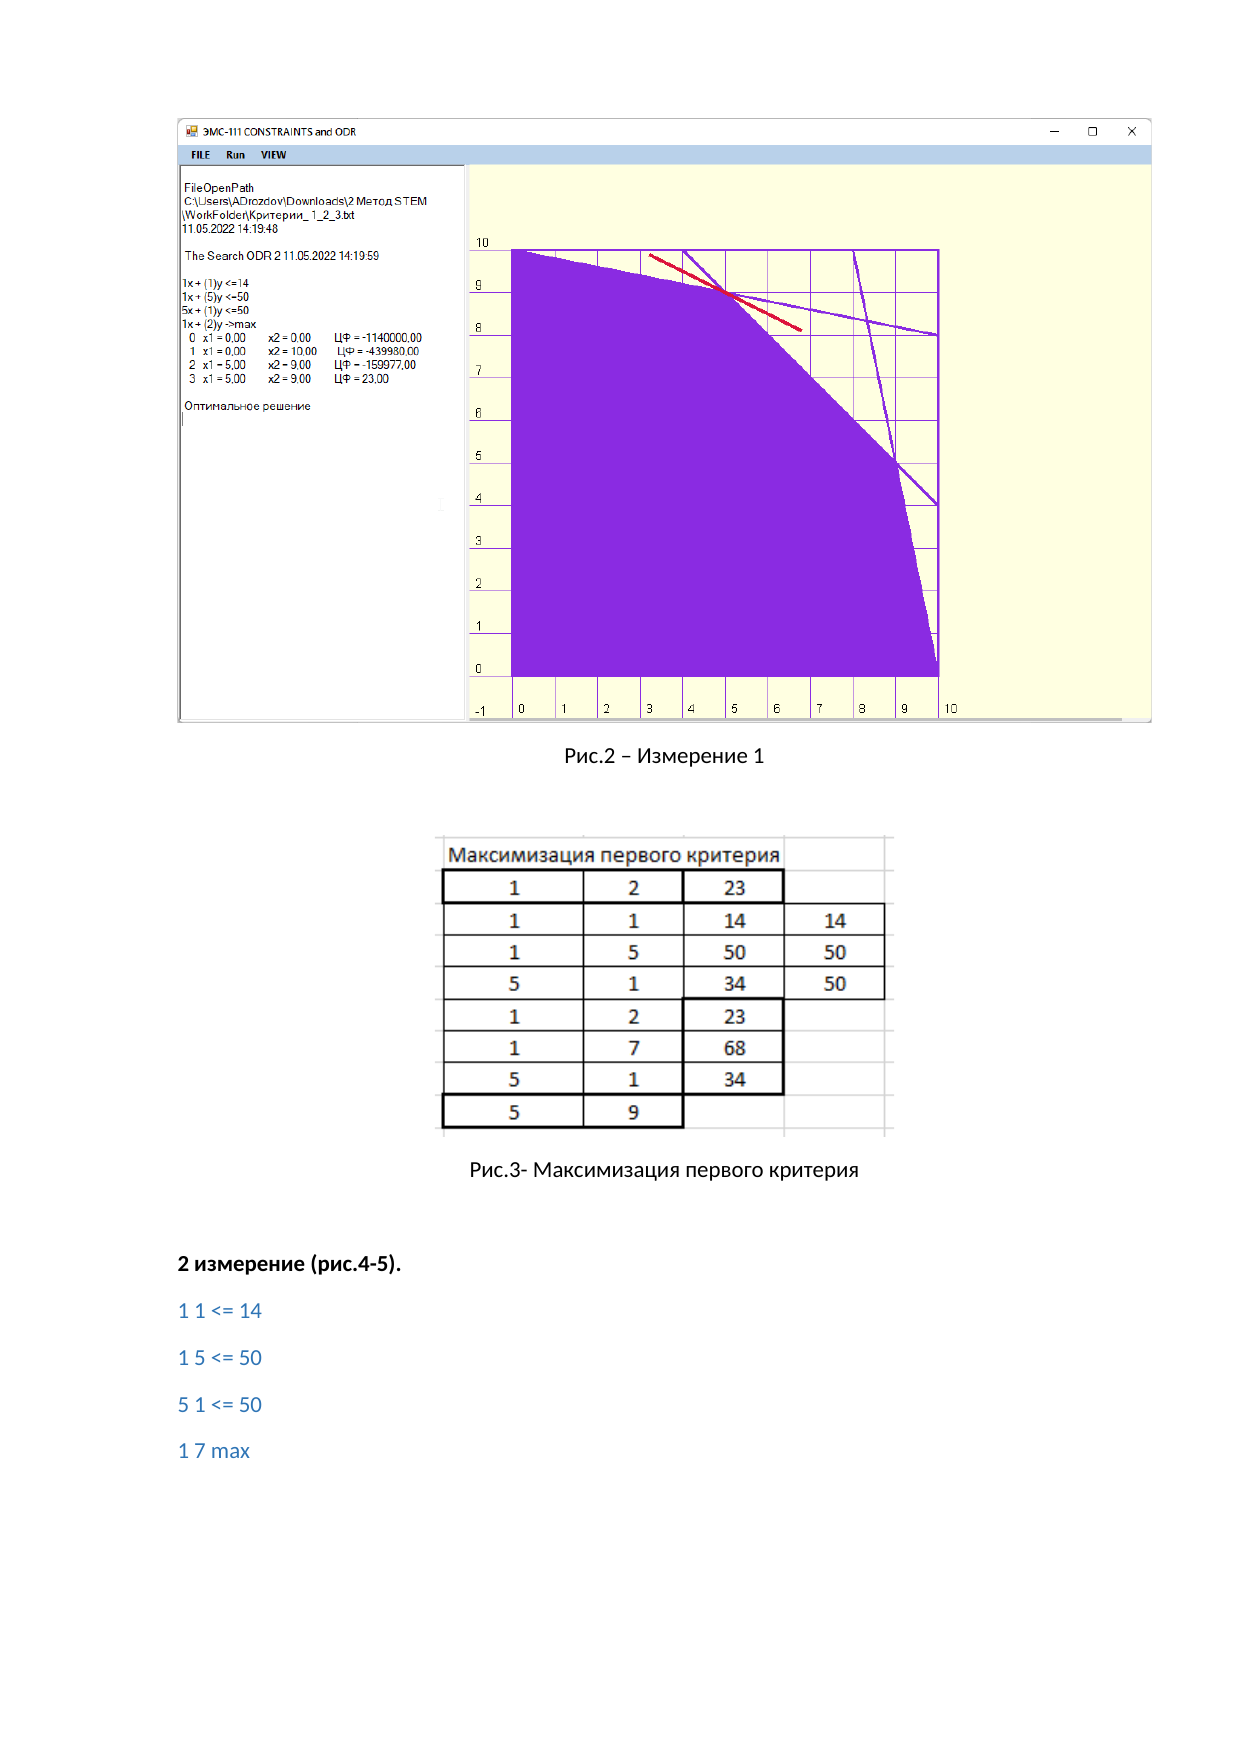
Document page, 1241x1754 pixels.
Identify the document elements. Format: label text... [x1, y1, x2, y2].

picture [434, 835, 895, 1137]
text Рис.3- Максимизация первого критерия [177, 1155, 1152, 1183]
text 1 5 <= 50 [177, 1343, 1152, 1371]
picture [177, 118, 1152, 723]
text 1 1 <= 14 [177, 1296, 1152, 1324]
text 2 измерение (рис.4-5). [177, 1249, 1152, 1277]
text 1 7 max [177, 1437, 1152, 1465]
text Рис.2 – Измерение 1 [177, 741, 1152, 769]
text 5 1 <= 50 [177, 1390, 1152, 1418]
